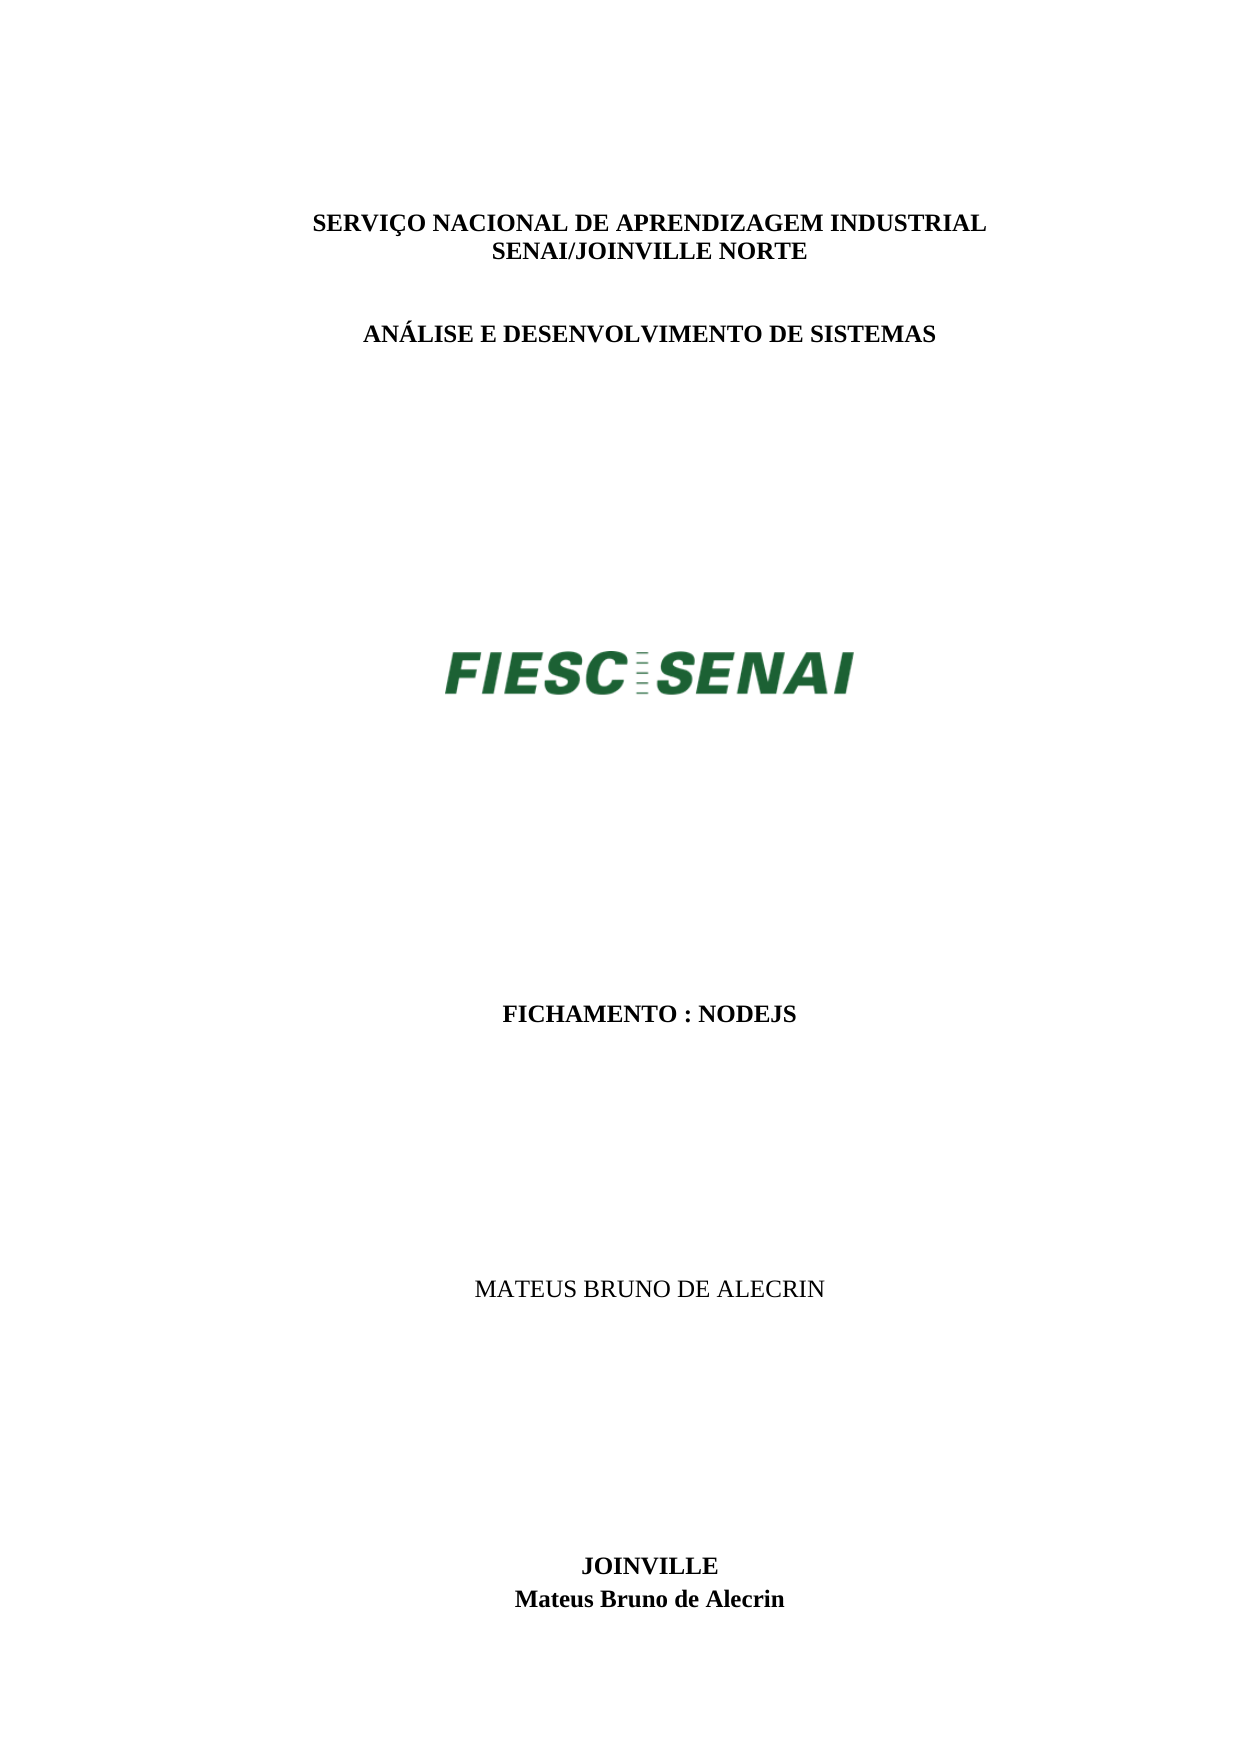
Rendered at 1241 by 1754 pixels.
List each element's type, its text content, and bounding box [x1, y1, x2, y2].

picture [445, 651, 855, 696]
text ANÁLISE E DESENVOLVIMENTO DE SISTEMAS [177, 319, 1122, 348]
text SENAI/JOINVILLE NORTE [177, 236, 1122, 265]
text MATEUS BRUNO DE ALECRIN [177, 1274, 1122, 1303]
text Mateus Bruno de Alecrin [177, 1584, 1122, 1613]
text JOINVILLE [177, 1551, 1122, 1580]
text FICHAMENTO : NODEJS [177, 999, 1122, 1028]
text SERVIÇO NACIONAL DE APRENDIZAGEM INDUSTRIAL [177, 208, 1122, 236]
